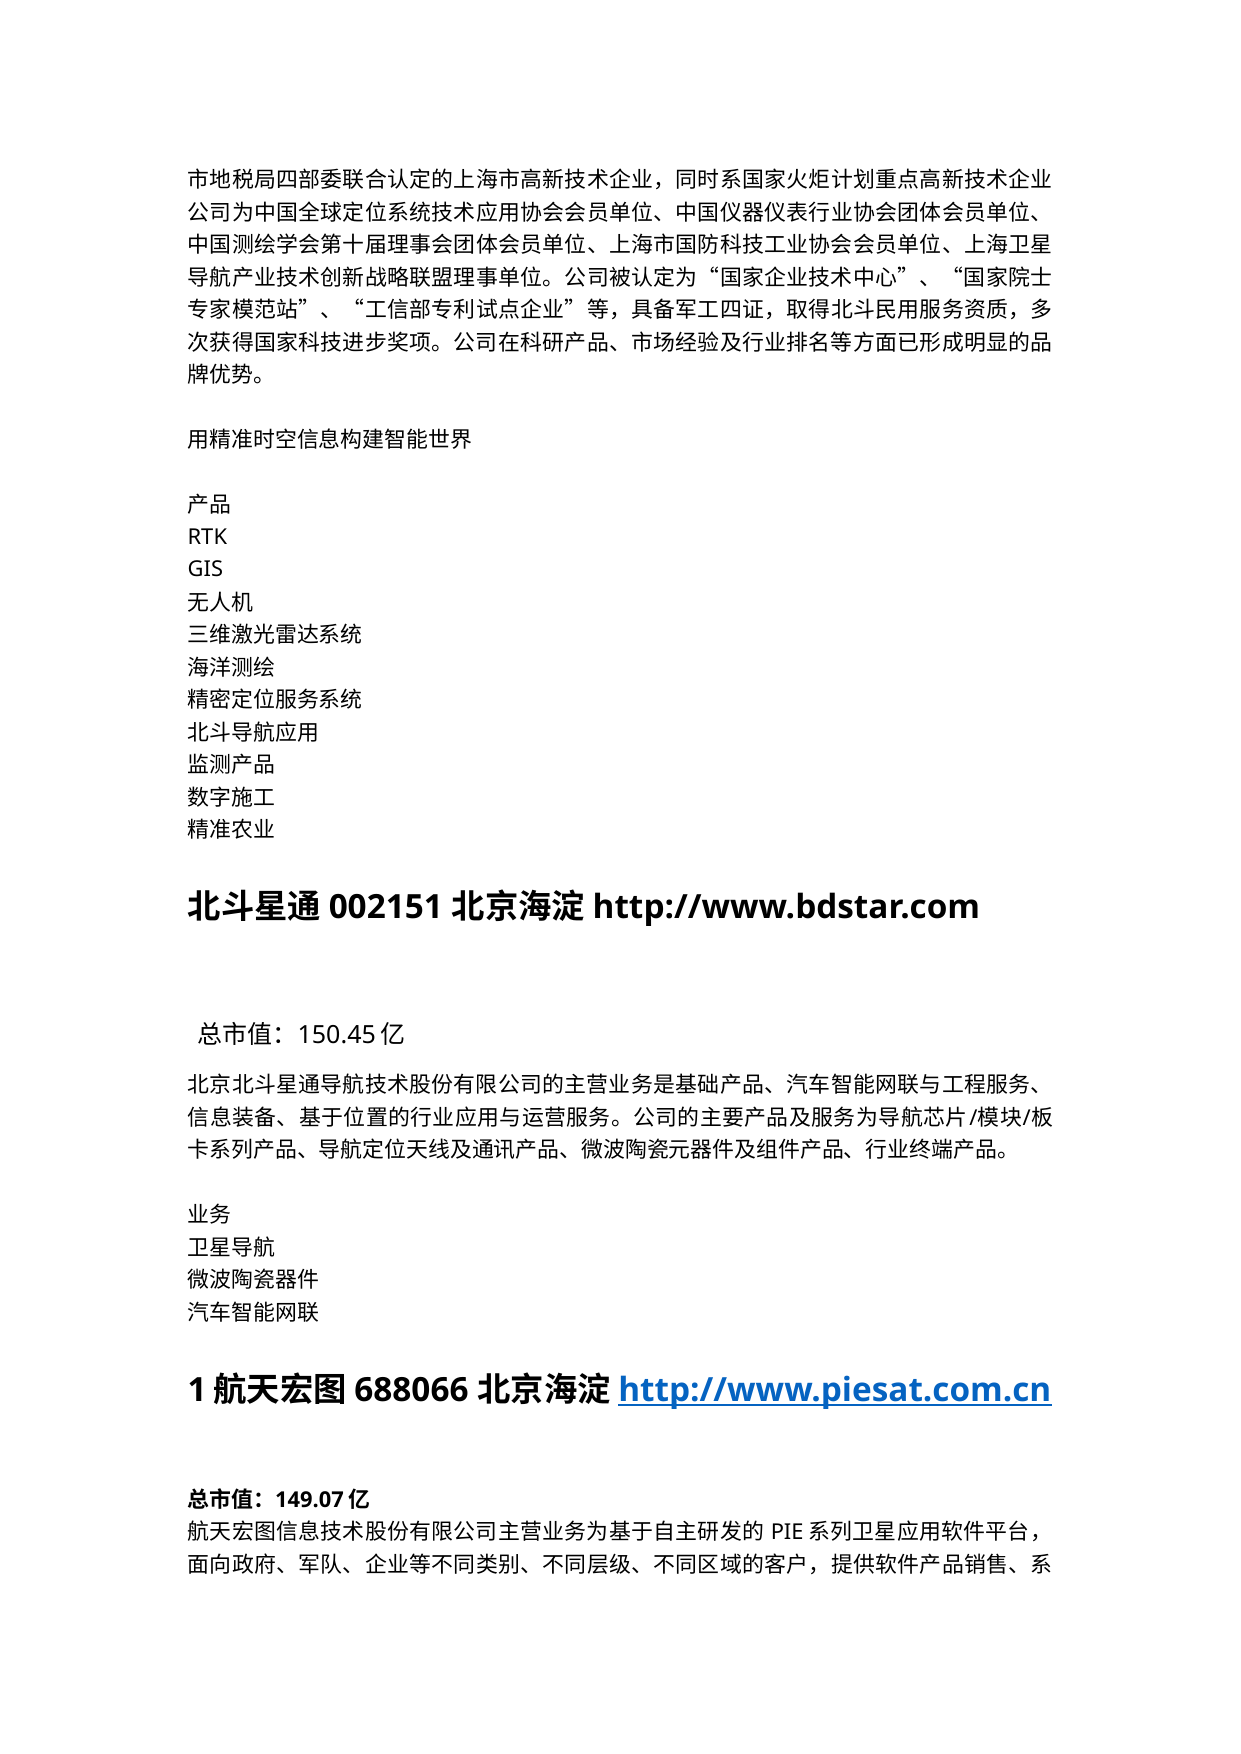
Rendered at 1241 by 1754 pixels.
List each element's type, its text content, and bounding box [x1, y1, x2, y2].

text 精密定位服务系统 [187, 682, 1053, 714]
text 监测产品 [187, 747, 1053, 779]
text 三维激光雷达系统 [187, 617, 1053, 649]
text 北斗导航应用 [187, 714, 1053, 747]
subtitle 北斗星通 002151 北京海淀 http://www.bdstar.com [187, 872, 1053, 937]
text GIS [187, 552, 1053, 584]
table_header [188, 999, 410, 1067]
text 产品 [187, 487, 1053, 519]
text 海洋测绘 [187, 649, 1053, 682]
text 汽车智能网联 [187, 1294, 1053, 1327]
text 用精准时空信息构建智能世界 [187, 422, 1053, 454]
text 卫星导航 [187, 1229, 1053, 1262]
text 总市值：149.07亿 [187, 1482, 1053, 1514]
text 微波陶瓷器件 [187, 1262, 1053, 1294]
text 精准农业 [187, 812, 1053, 844]
text RTK [187, 519, 1053, 552]
text 北京北斗星通导航技术股份有限公司的主营业务是基础产品、汽车智能网联与工程服务、信息装备、基于位置的行业应用与运营服务。公司的主要产品及服务为导航芯片/模块/板卡系列产品、导航定位天线及通讯产品、微波陶瓷元器件及组件产品、行业终端产品。 [187, 1067, 1053, 1164]
subtitle 1航天宏图 688066 北京海淀 http://www.piesat.com.cn [187, 1354, 1053, 1419]
text 无人机 [187, 584, 1053, 617]
text 数字施工 [187, 779, 1053, 812]
text 业务 [187, 1197, 1053, 1229]
